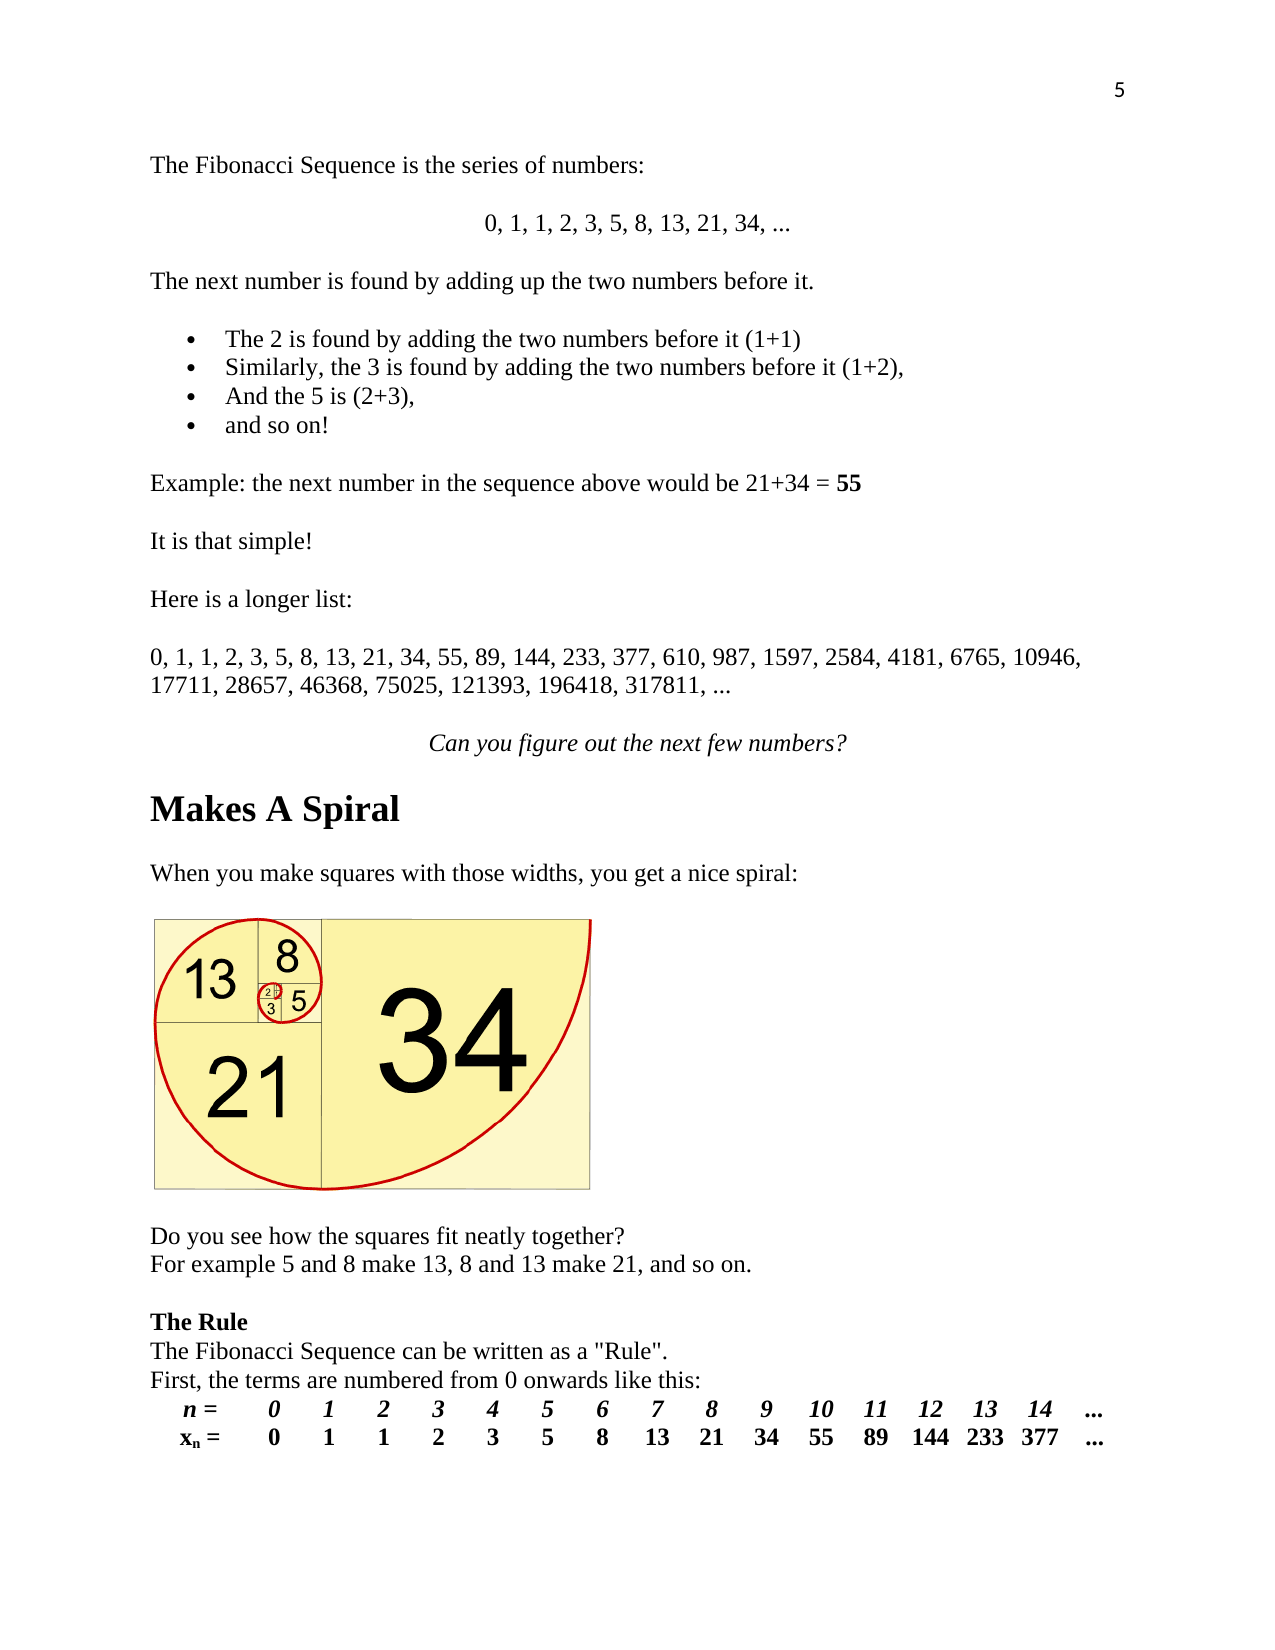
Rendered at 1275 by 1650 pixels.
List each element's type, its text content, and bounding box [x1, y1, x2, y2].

table_header 13 [958, 1394, 1012, 1422]
table_cell 5 [520, 1423, 575, 1451]
table_cell 34 [739, 1423, 794, 1451]
table_header 9 [739, 1394, 794, 1422]
text Example: the next number in the sequence above would be 21+34 = 55 [150, 468, 1125, 497]
text Can you figure out the next few numbers? [150, 728, 1125, 757]
table_cell 2 [411, 1423, 466, 1451]
text The Fibonacci Sequence is the series of numbers: [150, 150, 1125, 179]
table_header 1 [301, 1394, 356, 1422]
text When you make squares with those widths, you get a nice spiral: [150, 858, 1125, 887]
table_cell 21 [684, 1423, 739, 1451]
table_header 6 [575, 1394, 629, 1422]
table_header 5 [520, 1394, 575, 1422]
table_cell xn = [153, 1423, 247, 1451]
table_cell 13 [630, 1423, 684, 1451]
table_header 7 [630, 1394, 684, 1422]
table_cell 0 [247, 1423, 301, 1451]
table_cell 3 [466, 1423, 520, 1451]
table_header 14 [1013, 1394, 1067, 1422]
text Makes A Spiral [150, 786, 1125, 829]
text 0, 1, 1, 2, 3, 5, 8, 13, 21, 34, 55, 89, 144, 233, 377, 610, 987, 1597, 2584, 4181, 6765, 10946, 17711, 28657, 46368, 75025, 121393, 196418, 317811, ... [150, 642, 1125, 699]
table_cell 1 [301, 1423, 356, 1451]
table_cell ... [1067, 1423, 1122, 1451]
table_header 8 [684, 1394, 739, 1422]
table_header 3 [411, 1394, 466, 1422]
text Here is a longer list: [150, 584, 1125, 612]
table_cell 55 [794, 1423, 848, 1451]
text It is that simple! [150, 526, 1125, 554]
text The next number is found by adding up the two numbers before it. [150, 266, 1125, 294]
text Do you see how the squares fit neatly together? For example 5 and 8 make 13, 8 and 13 make 21, and so on. [150, 1221, 1125, 1278]
table_header 0 [247, 1394, 301, 1422]
picture [150, 916, 593, 1192]
list The 2 is found by adding the two numbers before it (1+1) [187, 324, 1125, 352]
text The Rule [150, 1307, 1125, 1336]
list And the 5 is (2+3), [187, 381, 1125, 410]
text The Fibonacci Sequence can be written as a "Rule". [150, 1336, 1125, 1365]
table_cell 1 [356, 1423, 411, 1451]
table_cell 233 [958, 1423, 1012, 1451]
table_header 4 [466, 1394, 520, 1422]
list and so on! [187, 410, 1125, 439]
text First, the terms are numbered from 0 onwards like this: [150, 1365, 1125, 1394]
table_header 12 [903, 1394, 958, 1422]
table_header 10 [794, 1394, 848, 1422]
table_header n = [153, 1394, 247, 1422]
table_cell 377 [1013, 1423, 1067, 1451]
table_header 2 [356, 1394, 411, 1422]
table_cell 89 [848, 1423, 903, 1451]
table_header 11 [848, 1394, 903, 1422]
text 0, 1, 1, 2, 3, 5, 8, 13, 21, 34, ... [150, 208, 1125, 237]
table_header ... [1067, 1394, 1122, 1422]
list Similarly, the 3 is found by adding the two numbers before it (1+2), [187, 352, 1125, 381]
table_cell 8 [575, 1423, 629, 1451]
table_cell 144 [903, 1423, 958, 1451]
